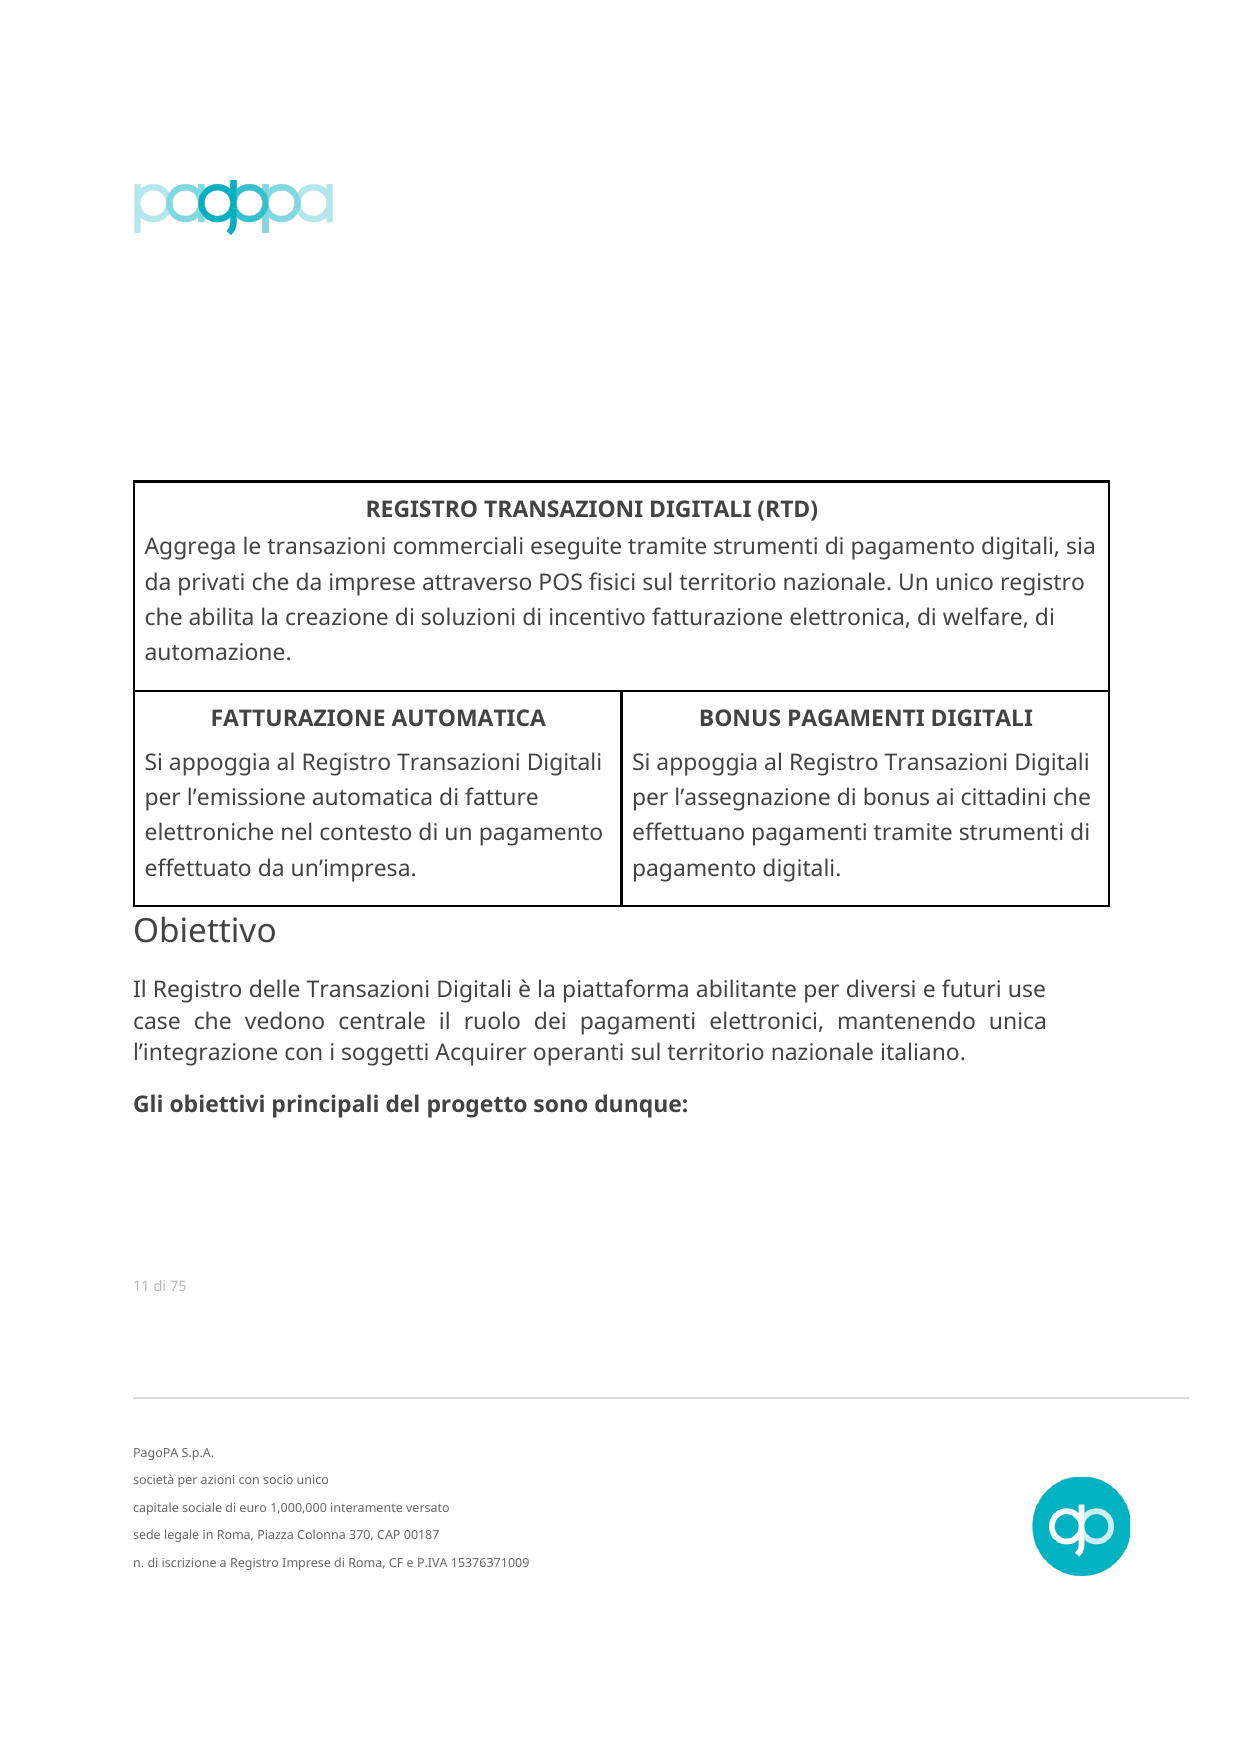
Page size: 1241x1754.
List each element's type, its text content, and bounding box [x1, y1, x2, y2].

table_cell BONUS PAGAMENTI DIGITALI Si appoggia al Registro Transazioni Digitali per l’assegnazione di bonus ai cittadini che effettuano pagamenti tramite strumenti di pagamento digitali. [623, 692, 1108, 905]
picture [1032, 1477, 1131, 1576]
table_header REGISTRO TRANSAZIONI DIGITALI (RTD) Aggrega le transazioni commerciali eseguite tramite strumenti di pagamento digitali, sia da privati che da imprese attraverso POS fisici sul territorio nazionale. Un unico registro che abilita la creazione di soluzioni di incentivo fatturazione elettronica, di welfare, di automazione. [135, 483, 1108, 689]
picture [134, 180, 333, 236]
text Il Registro delle Transazioni Digitali è la piattaforma abilitante per diversi e futuri use case che vedono centrale il ruolo dei pagamenti elettronici, mantenendo unica l’integrazione con i soggetti Acquirer operanti sul territorio nazionale italiano. [133, 973, 1048, 1067]
subtitle Obiettivo [133, 907, 1048, 952]
text Gli obiettivi principali del progetto sono dunque: [133, 1088, 1048, 1119]
table_cell FATTURAZIONE AUTOMATICA Si appoggia al Registro Transazioni Digitali per l’emissione automatica di fatture elettroniche nel contesto di un pagamento effettuato da un’impresa. [135, 692, 620, 905]
